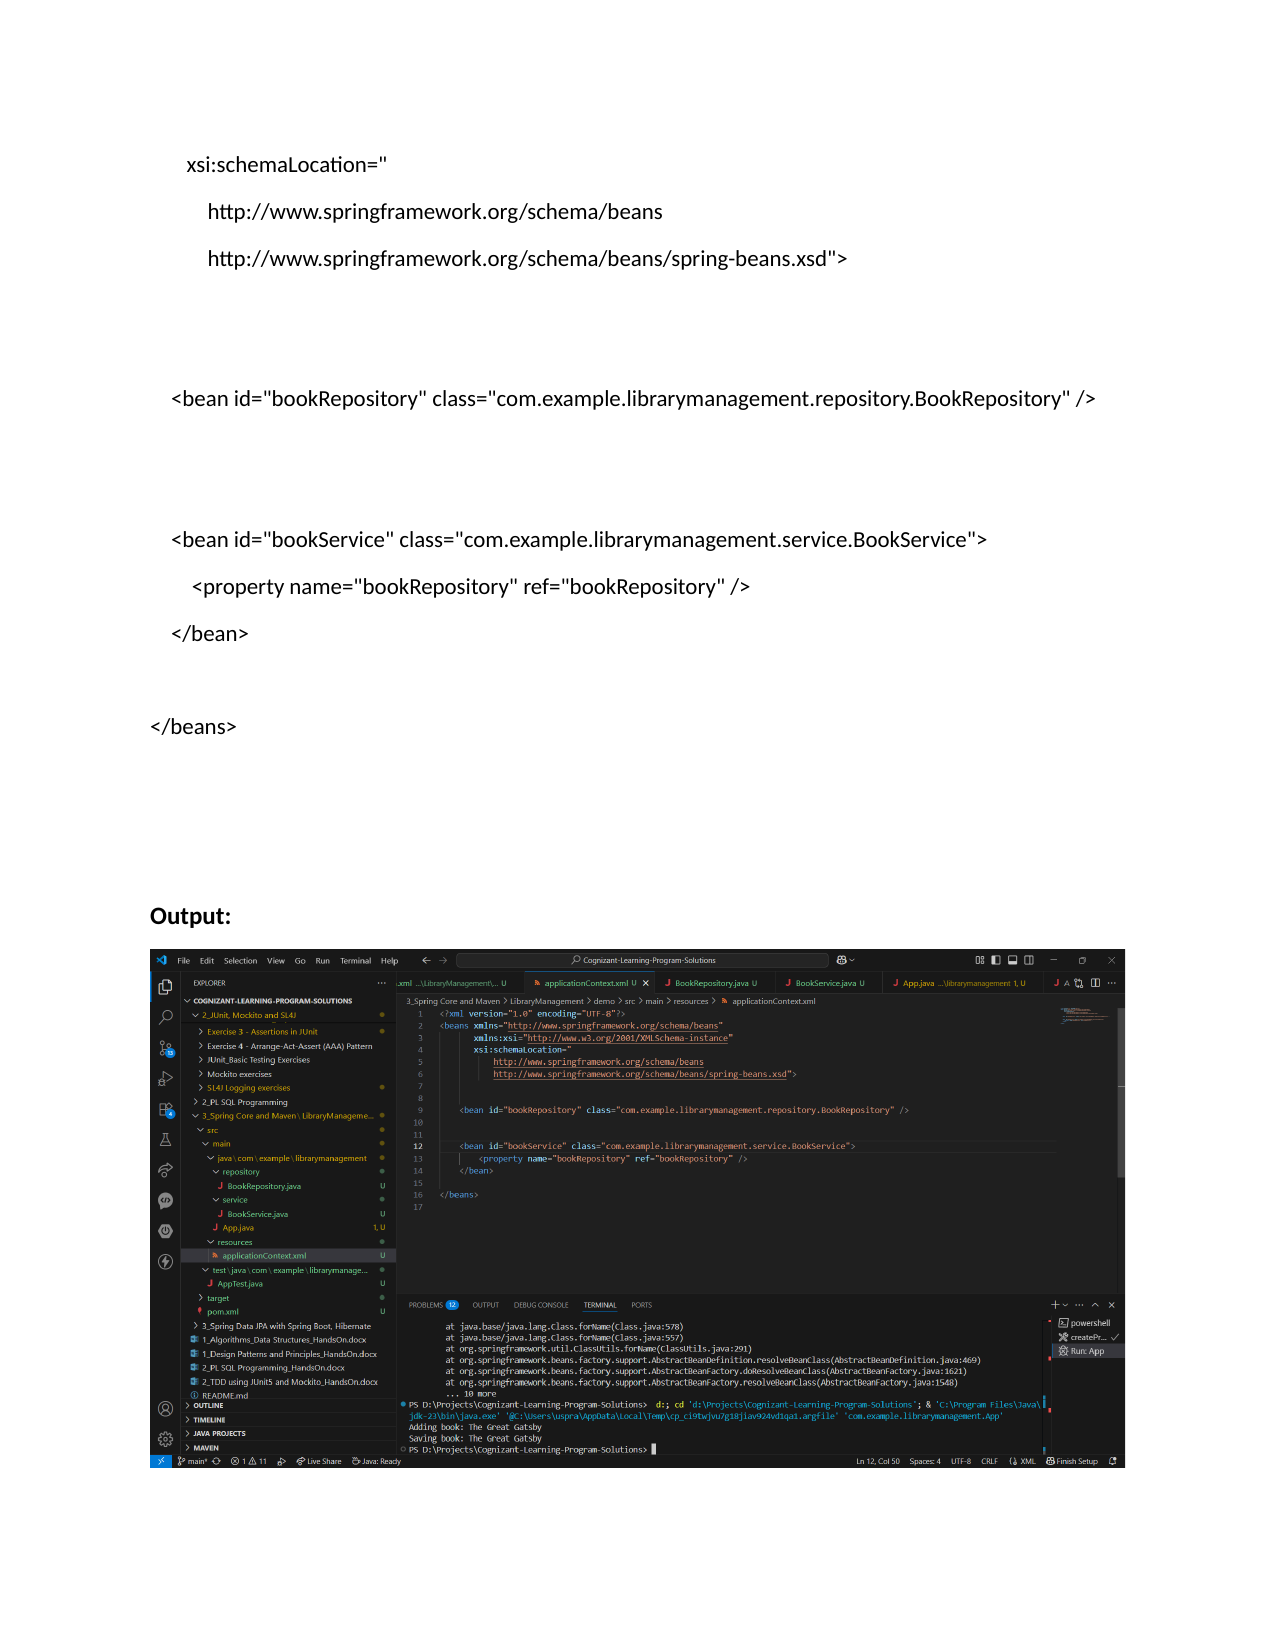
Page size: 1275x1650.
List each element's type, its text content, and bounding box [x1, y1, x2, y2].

text <bean id="bookService" class="com.example.librarymanagement.service.BookService"> [150, 525, 1125, 553]
text xsi:schemaLocation=" [150, 150, 1125, 178]
text http://www.springframework.org/schema/beans [150, 197, 1125, 225]
text Output: [150, 900, 1125, 931]
picture [150, 949, 1125, 1468]
text </bean> [150, 619, 1125, 647]
text http://www.springframework.org/schema/beans/spring-beans.xsd"> [150, 244, 1125, 272]
text <property name="bookRepository" ref="bookRepository" /> [150, 572, 1125, 600]
text </beans> [150, 712, 1125, 741]
text <bean id="bookRepository" class="com.example.librarymanagement.repository.BookRepository" /> [150, 384, 1125, 412]
